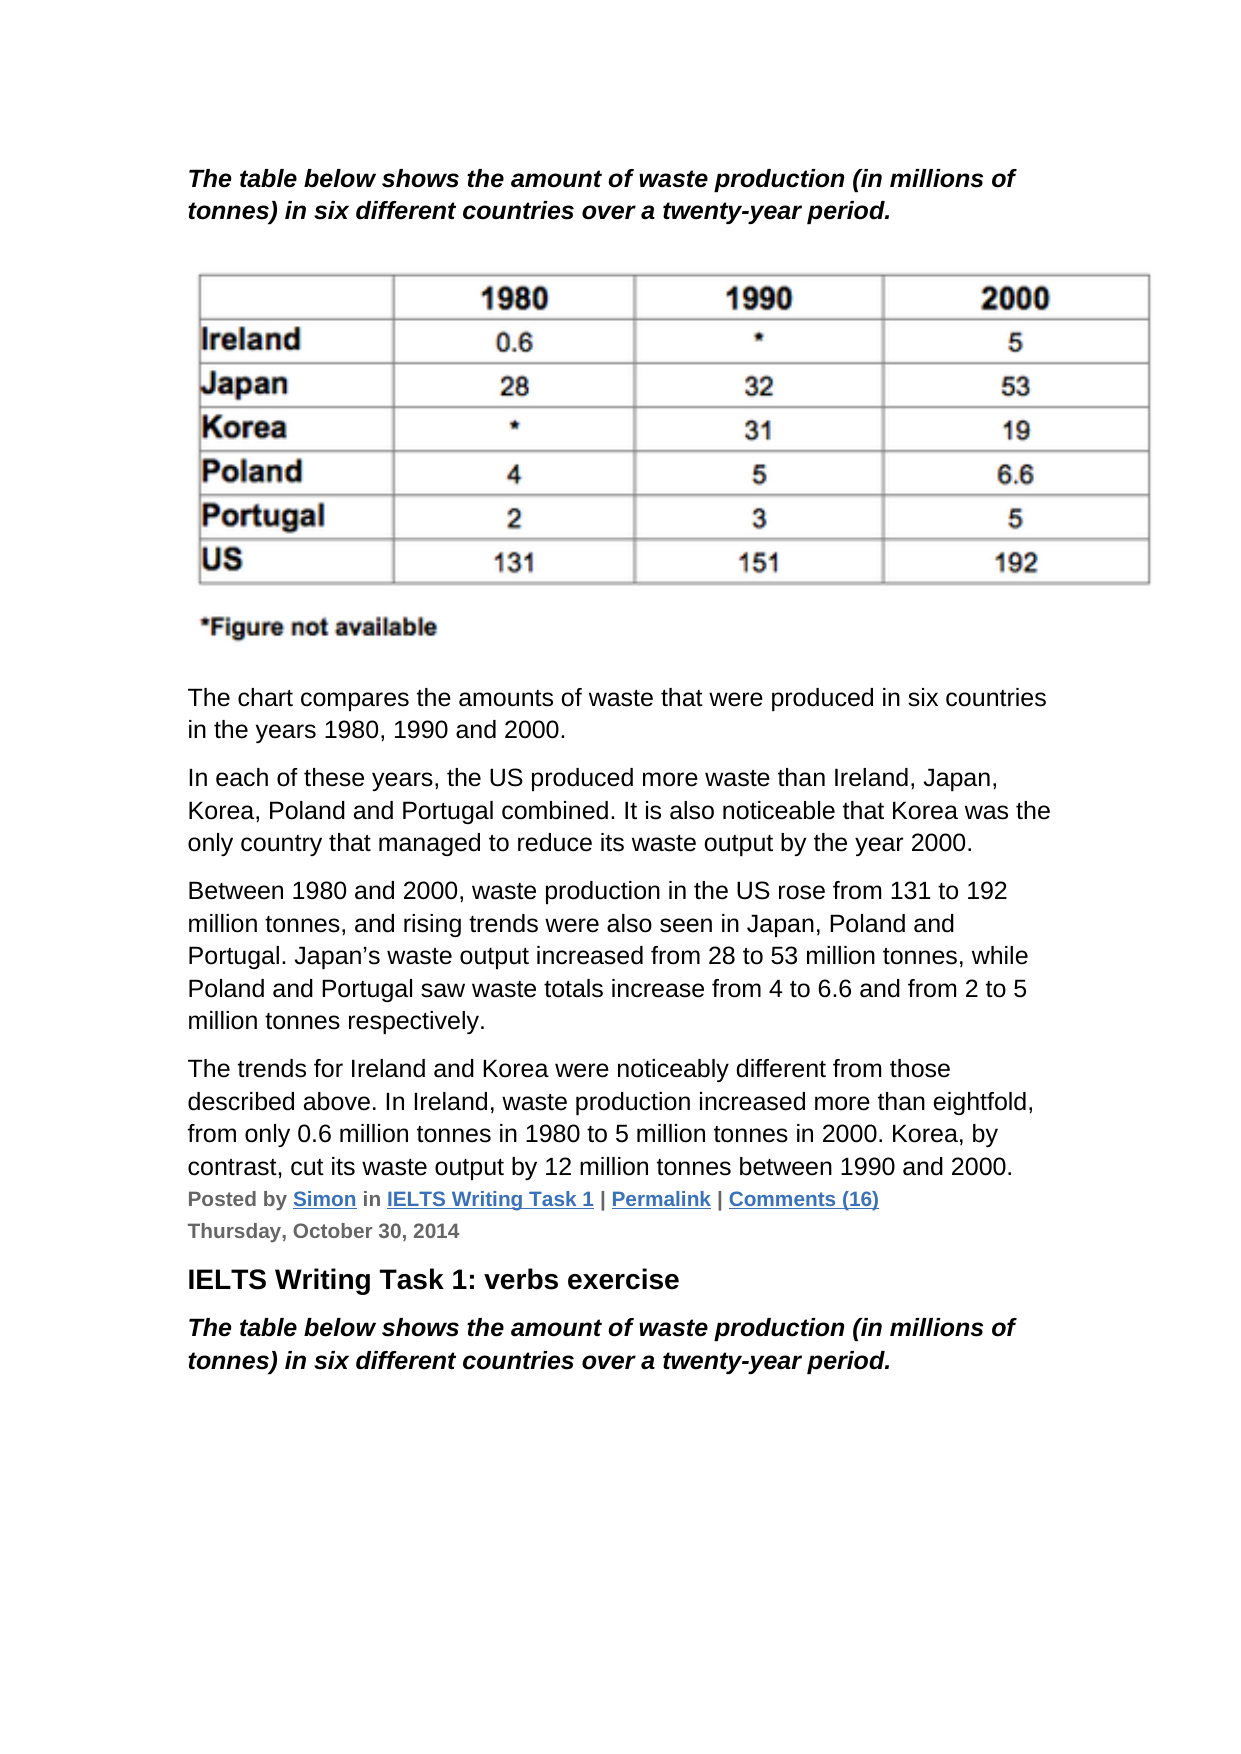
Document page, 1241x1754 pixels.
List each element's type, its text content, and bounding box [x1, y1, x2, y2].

text The table below shows the amount of waste production (in millions of tonnes) in six different countries over a twenty-year period. [187, 162, 1053, 227]
text The table below shows the amount of waste production (in millions of tonnes) in six different countries over a twenty-year period. [187, 1311, 1053, 1376]
text The trends for Ireland and Korea were noticeably different from those described above. In Ireland, waste production increased more than eightfold, from only 0.6 million tonnes in 1980 to 5 million tonnes in 2000. Korea, by contrast, cut its waste output by 12 million tonnes between 1990 and 2000. [187, 1053, 1053, 1183]
text IELTS Writing Task 1: verbs exercise [187, 1263, 1053, 1296]
text Thursday, October 30, 2014 [187, 1215, 1053, 1248]
text The chart compares the amounts of waste that were produced in six countries in the years 1980, 1990 and 2000. [187, 681, 1053, 746]
text Between 1980 and 2000, waste production in the US rose from 131 to 192 million tonnes, and rising trends were also seen in Japan, Poland and Portugal. Japan’s waste output increased from 28 to 53 million tonnes, while Poland and Portugal saw waste totals increase from 4 to 6.6 and from 2 to 5 million tonnes respectively. [187, 874, 1053, 1037]
picture [187, 251, 1230, 657]
text Posted by Simon in IELTS Writing Task 1 | Permalink | Comments (16) [187, 1183, 1053, 1215]
text In each of these years, the US produced more waste than Ireland, Japan, Korea, Poland and Portugal combined. It is also noticeable that Korea was the only country that managed to reduce its waste output by the year 2000. [187, 761, 1053, 859]
